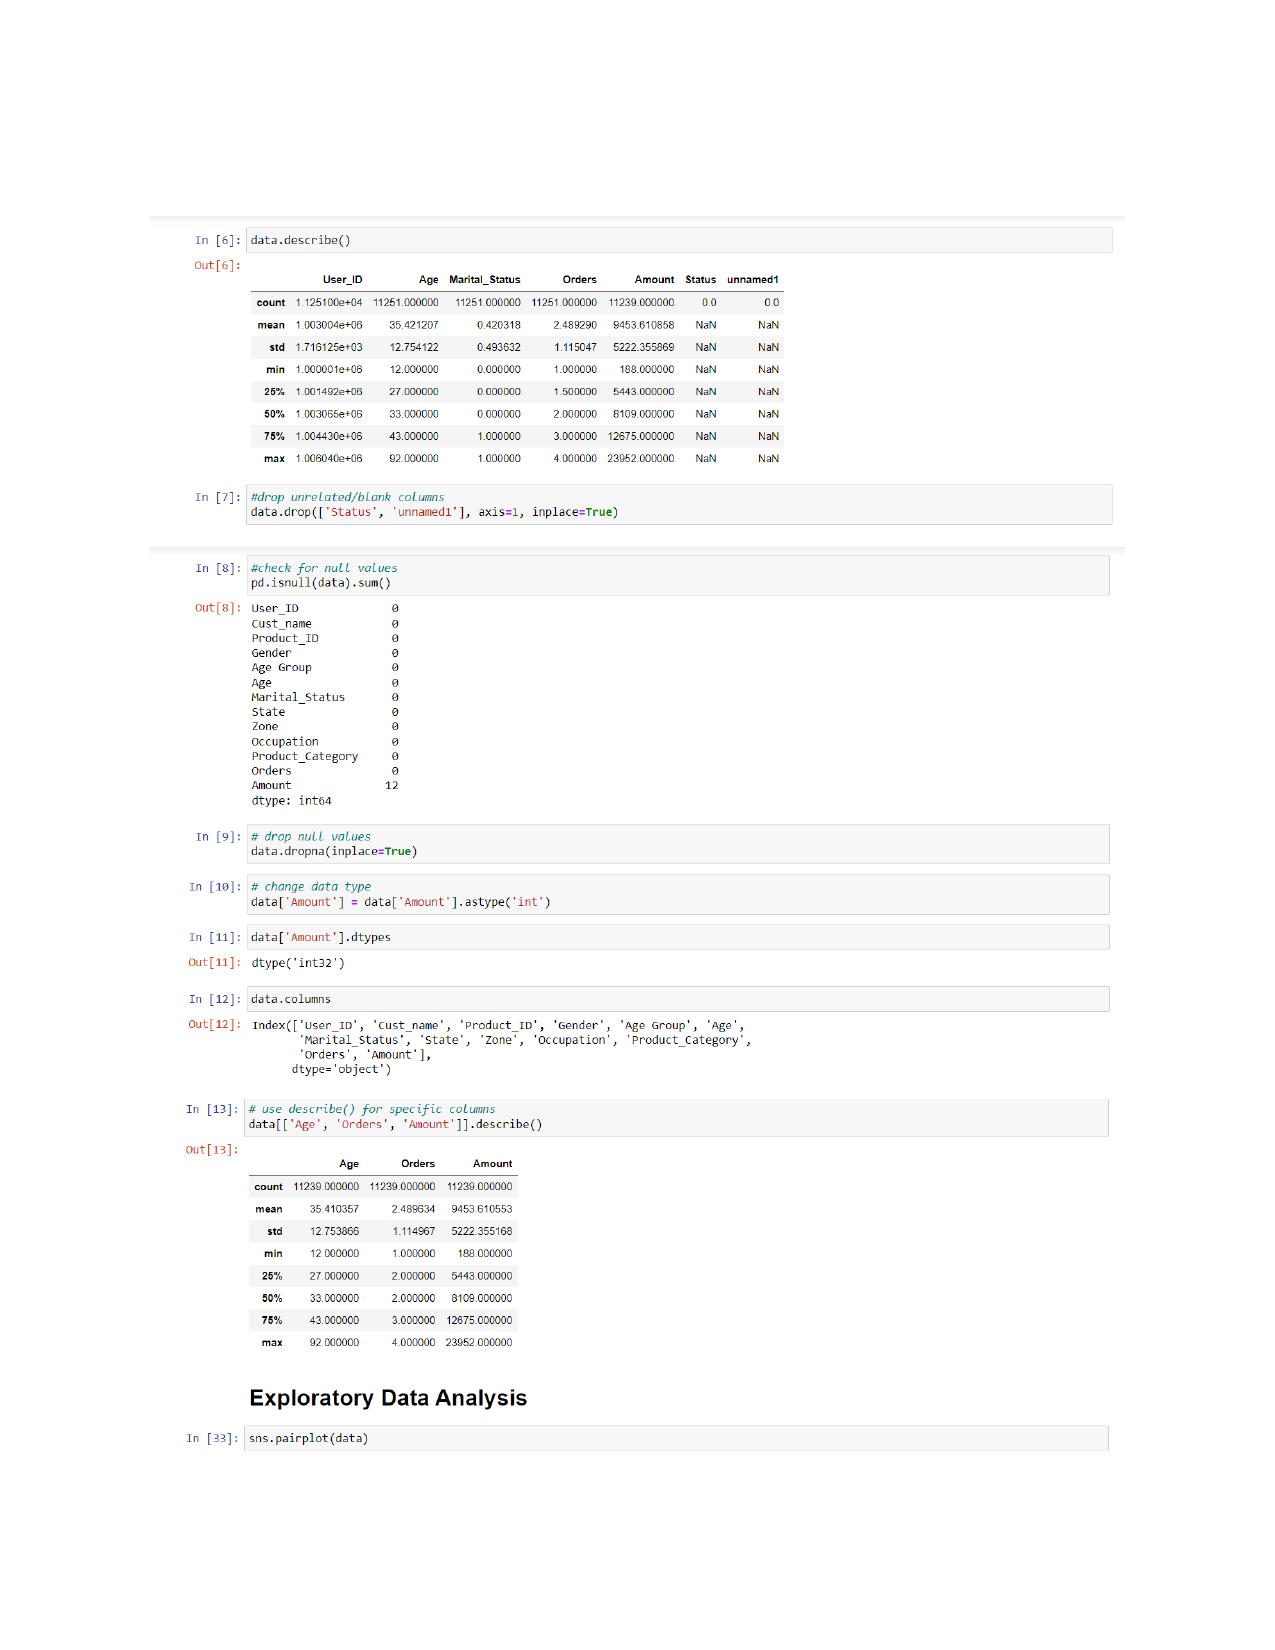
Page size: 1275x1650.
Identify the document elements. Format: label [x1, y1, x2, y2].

picture [150, 546, 1125, 1081]
picture [150, 1099, 1125, 1451]
picture [150, 216, 1125, 528]
